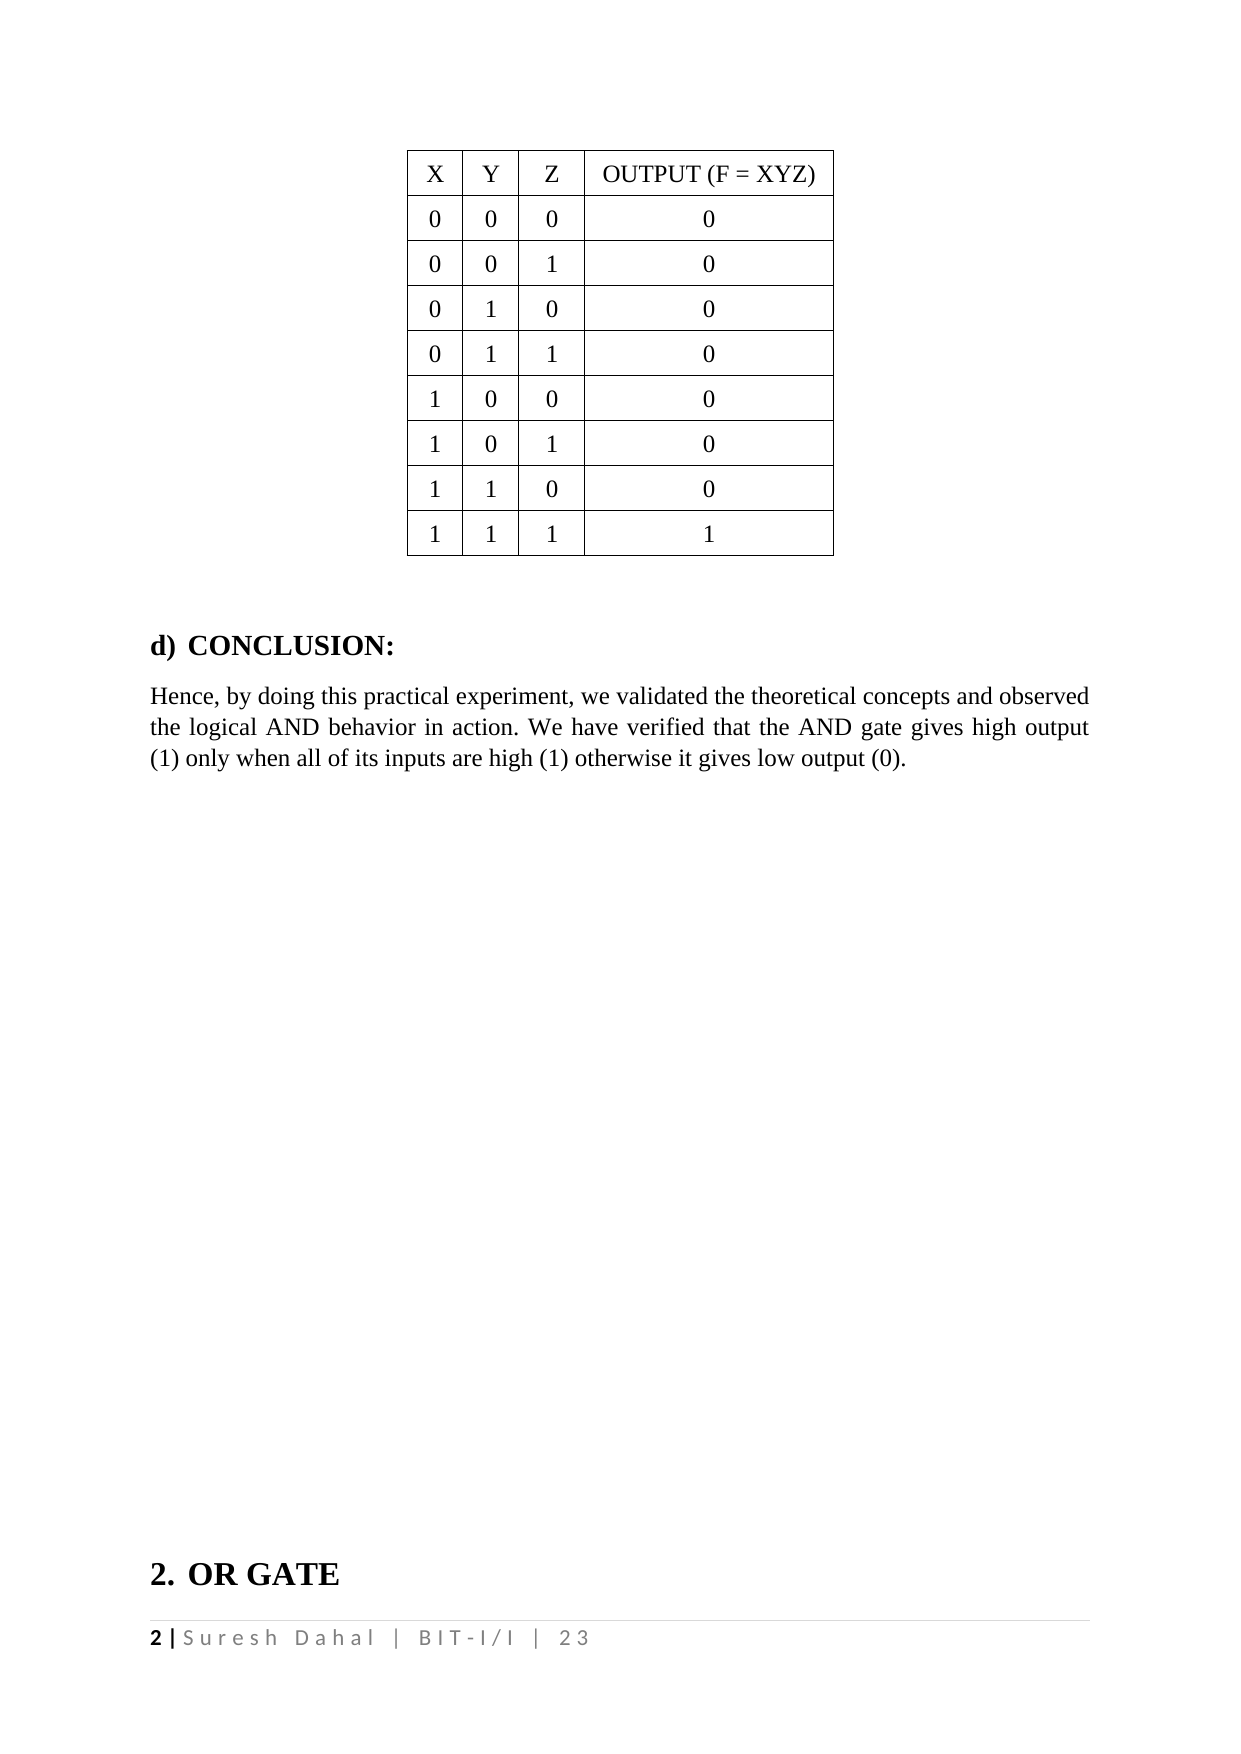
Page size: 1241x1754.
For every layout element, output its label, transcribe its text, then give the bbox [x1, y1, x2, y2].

list OR GATE [150, 1554, 1090, 1593]
table_cell 1 [519, 421, 584, 465]
table_cell 0 [585, 196, 833, 240]
table_cell 1 [585, 511, 833, 555]
table_cell 1 [408, 376, 462, 420]
table_cell 0 [463, 241, 518, 285]
table_cell 0 [408, 241, 462, 285]
table_cell 0 [463, 421, 518, 465]
table_cell 0 [519, 286, 584, 330]
table_cell 0 [585, 331, 833, 375]
table_cell 0 [585, 421, 833, 465]
list CONCLUSION: [150, 628, 1090, 662]
table_cell 0 [408, 331, 462, 375]
table_header OUTPUT (F = XYZ) [585, 151, 833, 195]
table_cell 1 [463, 466, 518, 510]
table_cell 0 [585, 286, 833, 330]
table_header X [408, 151, 462, 195]
table_cell 0 [408, 286, 462, 330]
table_header Z [519, 151, 584, 195]
table_cell 0 [585, 466, 833, 510]
table_cell 1 [519, 511, 584, 555]
table_cell 1 [408, 466, 462, 510]
table_cell 0 [519, 196, 584, 240]
table_cell 0 [519, 376, 584, 420]
table_cell 1 [463, 331, 518, 375]
table_cell 1 [463, 286, 518, 330]
table_cell 1 [463, 511, 518, 555]
table_cell 0 [463, 376, 518, 420]
table_cell 0 [585, 241, 833, 285]
table_cell 0 [463, 196, 518, 240]
table_cell 1 [408, 511, 462, 555]
table_cell 0 [585, 376, 833, 420]
table_cell 0 [408, 196, 462, 240]
table_cell 0 [519, 466, 584, 510]
table_cell 1 [519, 331, 584, 375]
table_header Y [463, 151, 518, 195]
table_cell 1 [408, 421, 462, 465]
text Hence, by doing this practical experiment, we validated the theoretical concepts and observed the logical AND behavior in action. We have verified that the AND gate gives high output (1) only when all of its inputs are high (1) otherwise it gives low output (0). [150, 681, 1090, 772]
table_cell 1 [519, 241, 584, 285]
